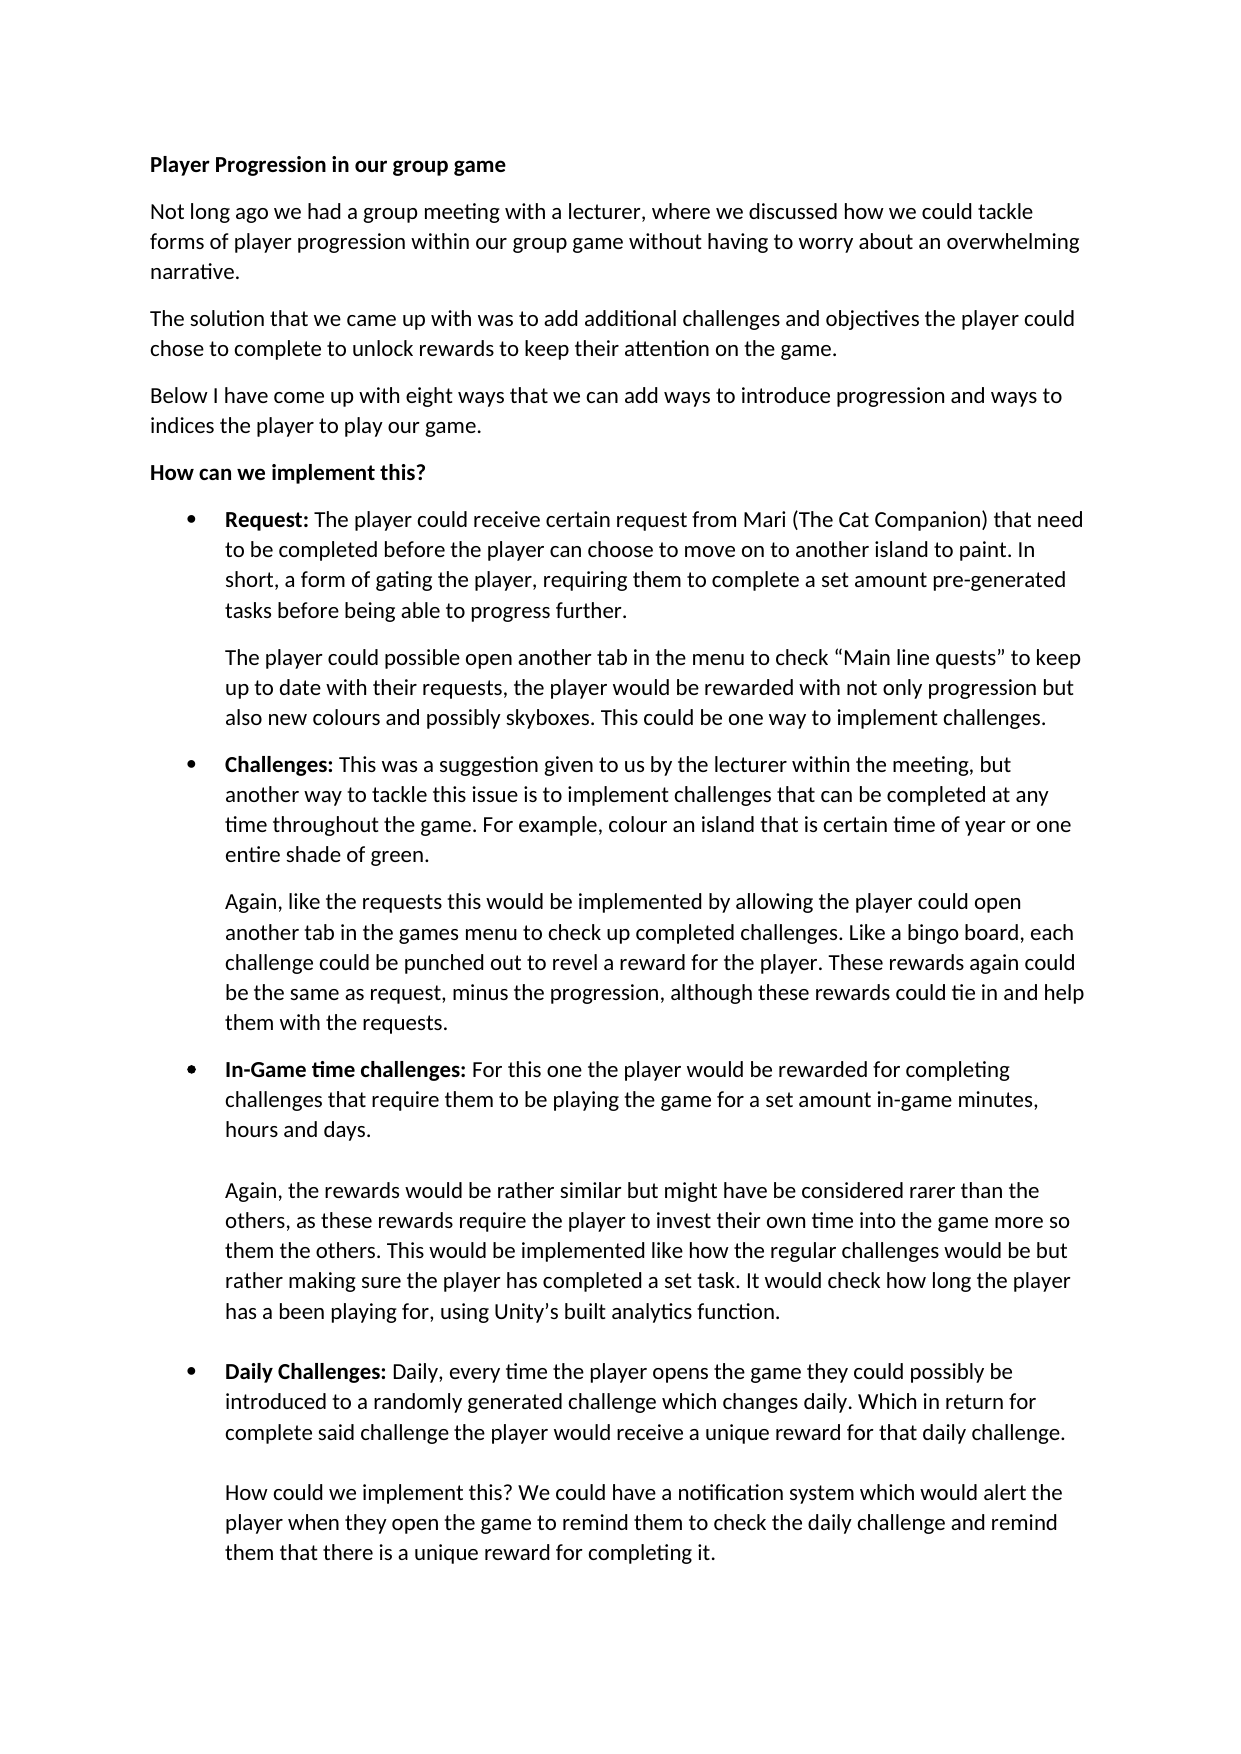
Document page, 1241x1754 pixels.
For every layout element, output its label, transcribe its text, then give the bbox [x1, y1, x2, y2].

text The player could possible open another tab in the menu to check “Main line quests” to keep up to date with their requests, the player would be rewarded with not only progression but also new colours and possibly skyboxes. This could be one way to implement challenges. [225, 643, 1090, 731]
list In-Game time challenges: For this one the player would be rewarded for completing challenges that require them to be playing the game for a set amount in-game minutes, hours and days. [187, 1055, 1090, 1144]
text Below I have come up with eight ways that we can add ways to introduce progression and ways to indices the player to play our game. [150, 381, 1090, 439]
text How can we implement this? [150, 458, 1090, 486]
list Daily Challenges: Daily, every time the player opens the game they could possibly be introduced to a randomly generated challenge which changes daily. Which in return for complete said challenge the player would receive a unique reward for that daily challenge. [187, 1357, 1090, 1446]
text Again, like the requests this would be implemented by allowing the player could open another tab in the games menu to check up completed challenges. Like a bingo board, each challenge could be punched out to revel a reward for the player. These rewards again could be the same as request, minus the progression, although these rewards could tie in and help them with the requests. [225, 887, 1090, 1036]
text The solution that we came up with was to add additional challenges and objectives the player could chose to complete to unlock rewards to keep their attention on the game. [150, 304, 1090, 362]
list How could we implement this? We could have a notification system which would alert the player when they open the game to remind them to check the daily challenge and remind them that there is a unique reward for completing it. [225, 1478, 1090, 1567]
list Request: The player could receive certain request from Mari (The Cat Companion) that need to be completed before the player can choose to move on to another island to paint. In short, a form of gating the player, requiring them to complete a set amount pre-generated tasks before being able to progress further. [187, 505, 1090, 624]
list Challenges: This was a suggestion given to us by the lecturer within the meeting, but another way to tackle this issue is to implement challenges that can be completed at any time throughout the game. For example, colour an island that is certain time of year or one entire shade of green. [187, 750, 1090, 869]
text Player Progression in our group game [150, 150, 1090, 178]
text Not long ago we had a group meeting with a lecturer, where we discussed how we could tackle forms of player progression within our group game without having to worry about an overwhelming narrative. [150, 197, 1090, 285]
list Again, the rewards would be rather similar but might have be considered rarer than the others, as these rewards require the player to invest their own time into the game more so them the others. This would be implemented like how the regular challenges would be but rather making sure the player has completed a set task. It would check how long the player has a been playing for, using Unity’s built analytics function. [225, 1176, 1090, 1325]
